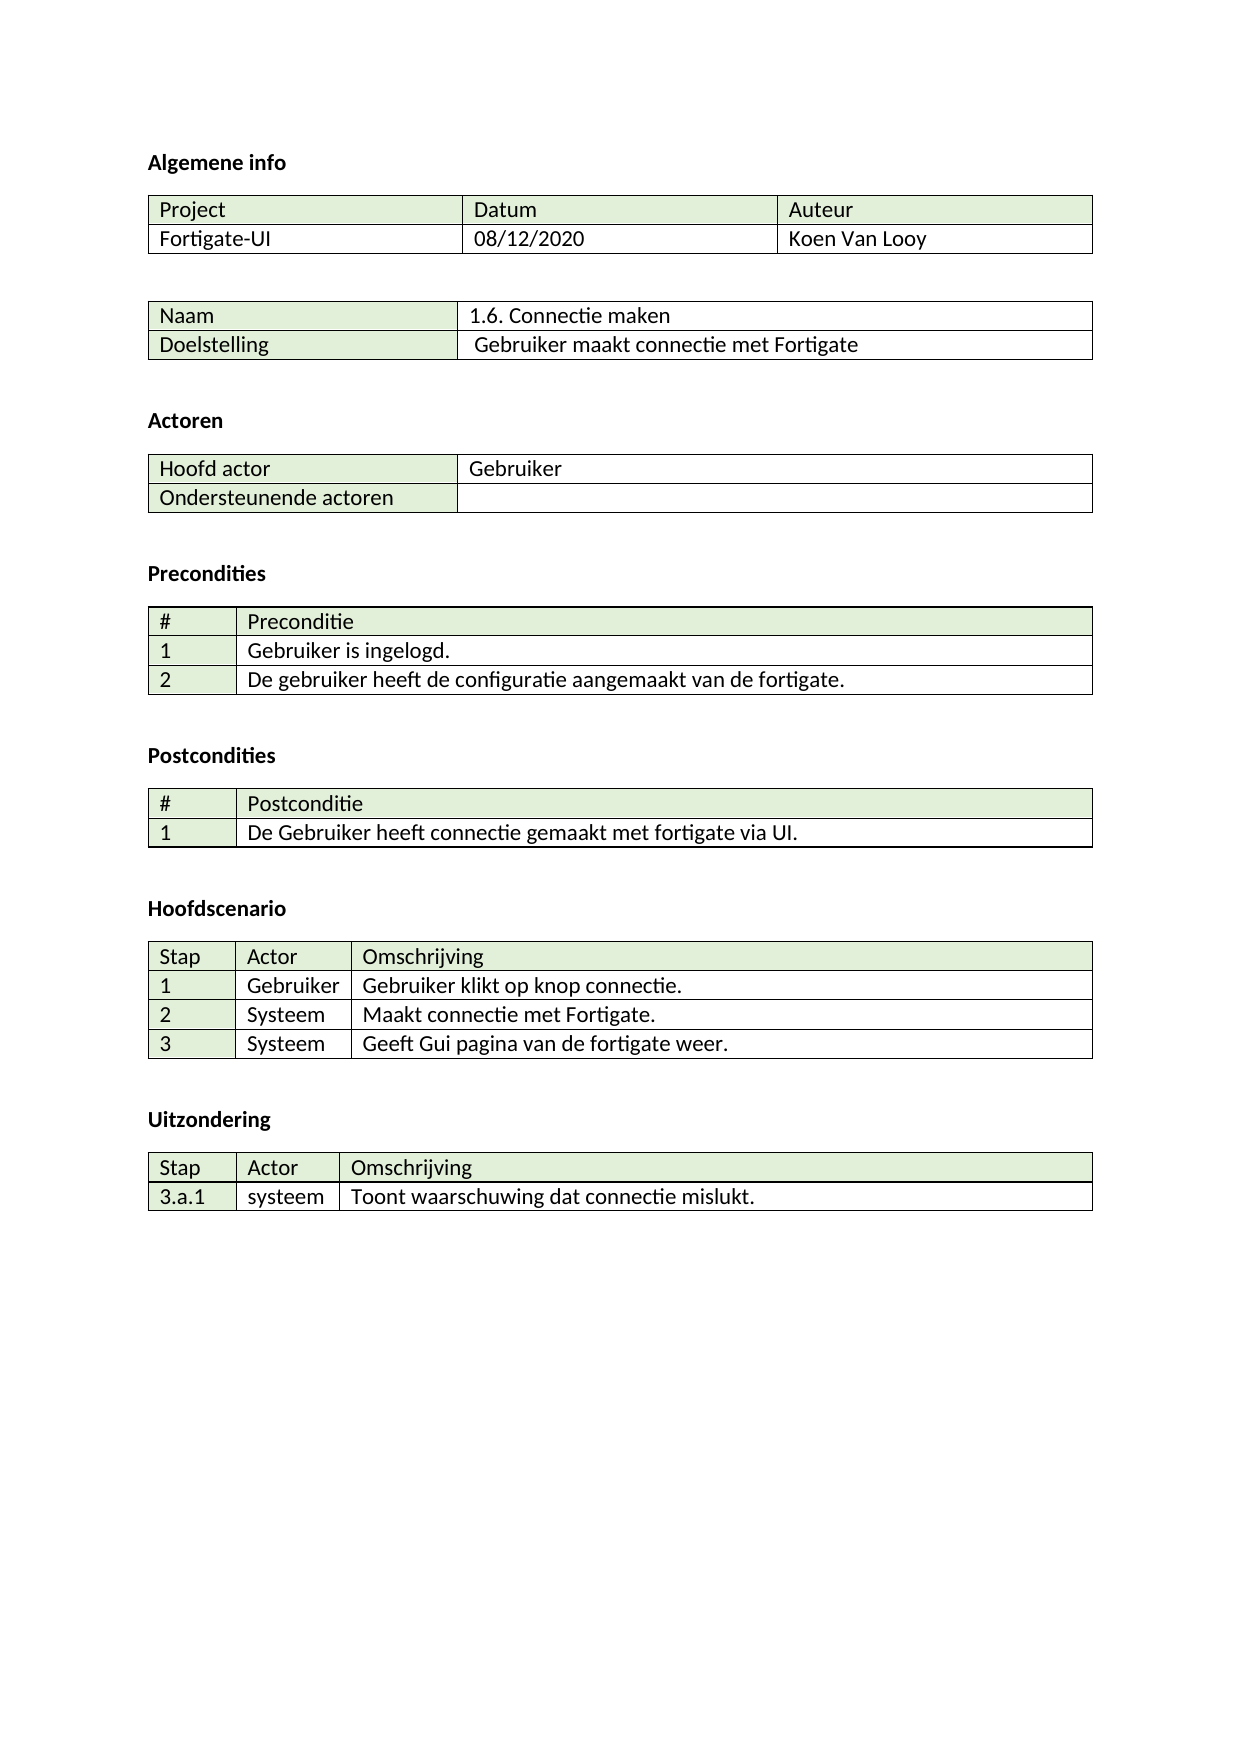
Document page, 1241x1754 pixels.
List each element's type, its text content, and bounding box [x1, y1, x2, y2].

table_header Hoofd actor [149, 455, 457, 482]
table_header 1.6. Connectie maken [458, 302, 1092, 329]
table_cell 08/12/2020 [463, 225, 777, 253]
text Algemene info [148, 148, 1093, 176]
table_cell Fortigate-UI [149, 225, 462, 253]
table_cell De Gebruiker heeft connectie gemaakt met fortigate via UI. [237, 819, 1092, 846]
table_cell 2 [149, 1000, 235, 1028]
table_cell Ondersteunende actoren [149, 484, 457, 512]
table_cell 3 [149, 1030, 235, 1057]
text Hoofdscenario [148, 894, 1093, 922]
table_header Gebruiker [458, 455, 1092, 482]
table_cell De gebruiker heeft de configuratie aangemaakt van de fortigate. [237, 666, 1092, 693]
table_cell Doelstelling [149, 331, 457, 359]
table_header Stap [149, 942, 235, 970]
table_cell Systeem [236, 1030, 351, 1057]
table_cell Koen Van Looy [778, 225, 1092, 253]
table_cell 3.a.1 [149, 1183, 236, 1210]
table_cell Gebruiker is ingelogd. [237, 636, 1092, 664]
table_header Actor [236, 942, 351, 970]
table_header Actor [237, 1153, 339, 1181]
table_cell 1 [149, 819, 236, 846]
text Precondities [148, 559, 1093, 587]
table_cell Maakt connectie met Fortigate. [352, 1000, 1092, 1028]
table_header Preconditie [237, 608, 1092, 635]
table_cell Systeem [236, 1000, 351, 1028]
table_cell systeem [237, 1183, 339, 1210]
table_cell Gebruiker [236, 971, 351, 999]
table_cell 1 [149, 636, 236, 664]
table_header Omschrijving [352, 942, 1092, 970]
table_header Datum [463, 196, 777, 223]
table_cell Geeft Gui pagina van de fortigate weer. [352, 1030, 1092, 1057]
table_header Postconditie [237, 789, 1092, 817]
text Uitzondering [148, 1105, 1093, 1133]
table_header Stap [149, 1153, 236, 1181]
table_cell Gebruiker klikt op knop connectie. [352, 971, 1092, 999]
table_cell Gebruiker maakt connectie met Fortigate [458, 331, 1092, 359]
table_cell 2 [149, 666, 236, 693]
table_header Naam [149, 302, 457, 329]
text Postcondities [148, 741, 1093, 769]
table_cell 1 [149, 971, 235, 999]
table_cell [458, 484, 1092, 512]
table_header Auteur [778, 196, 1092, 223]
table_header # [149, 608, 236, 635]
text Actoren [148, 407, 1093, 434]
table_cell Toont waarschuwing dat connectie mislukt. [340, 1183, 1092, 1210]
table_header Project [149, 196, 462, 223]
table_header # [149, 789, 236, 817]
table_header Omschrijving [340, 1153, 1092, 1181]
